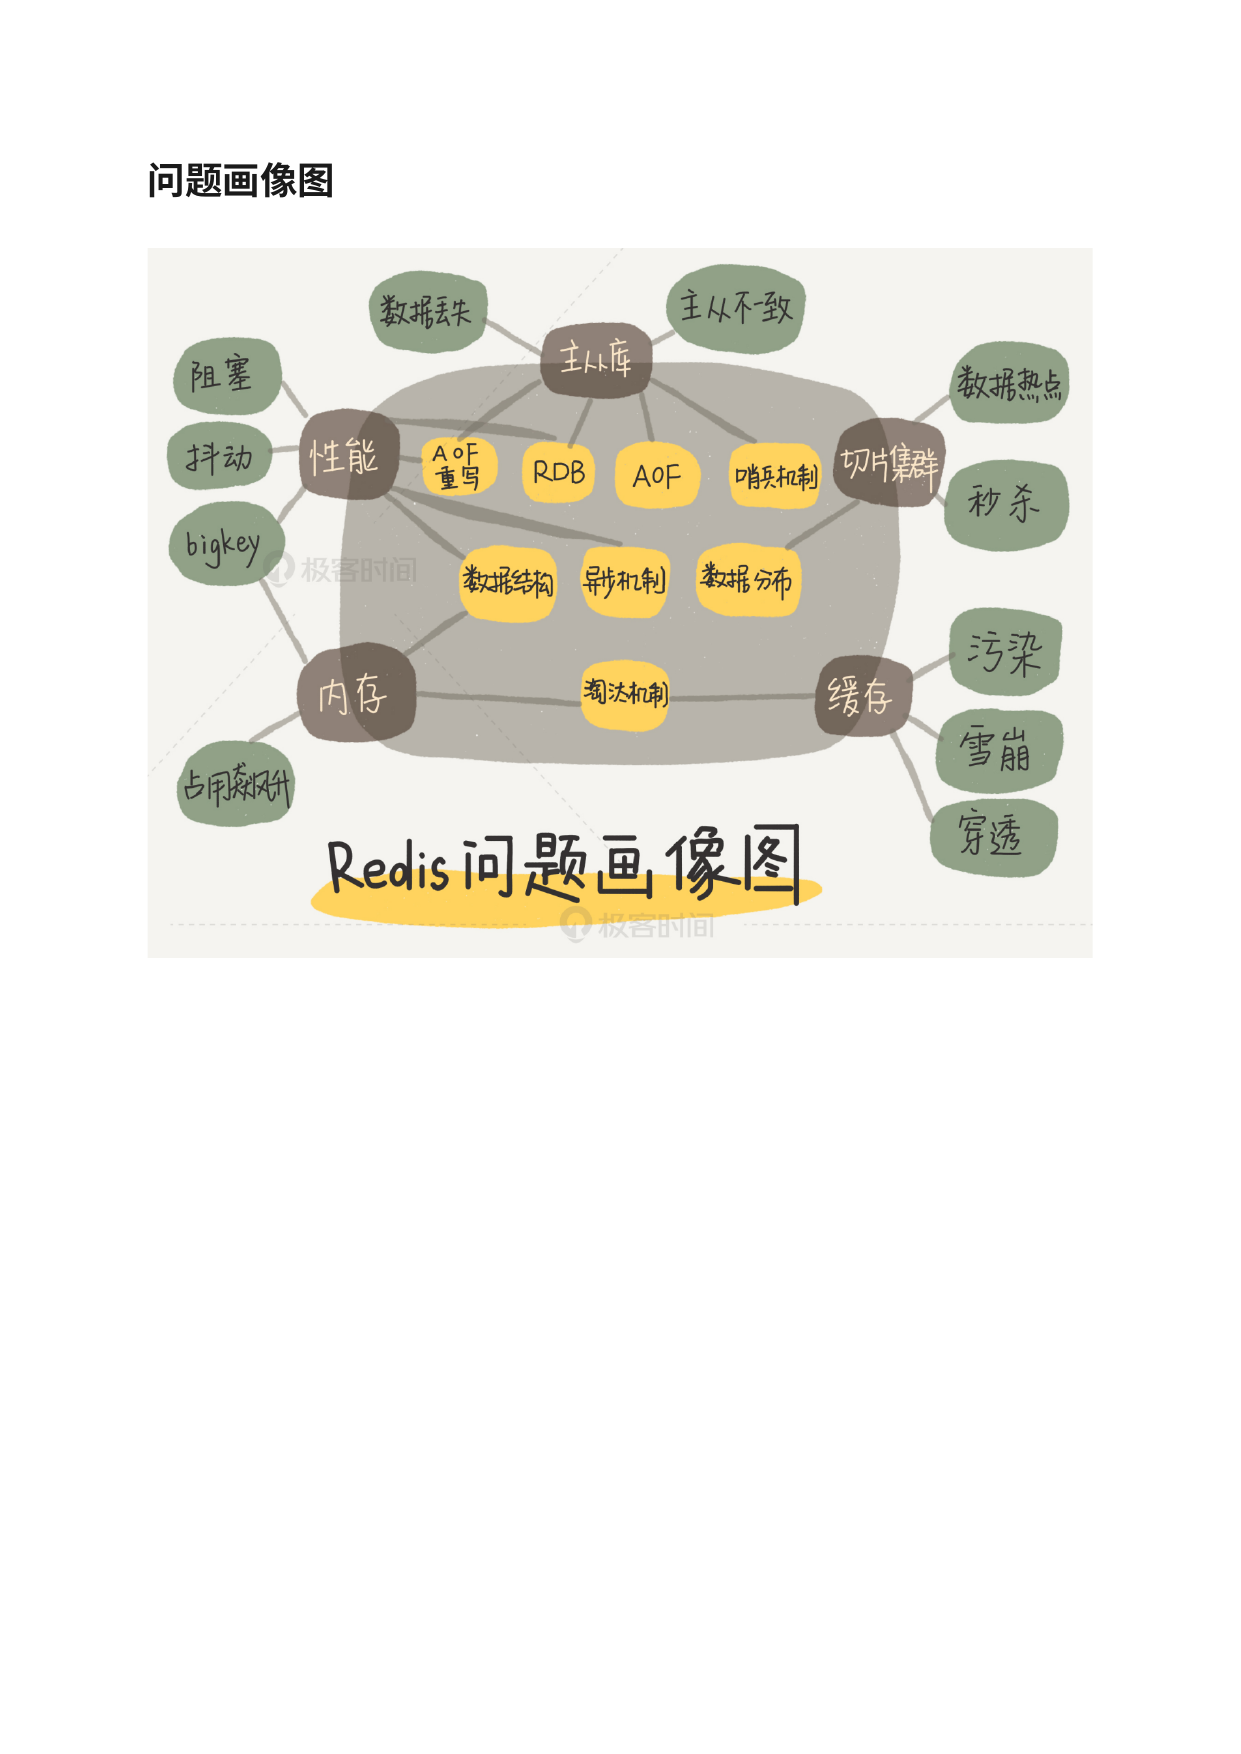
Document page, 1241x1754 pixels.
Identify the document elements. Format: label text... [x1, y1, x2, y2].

subtitle 问题画像图 [148, 146, 1093, 211]
picture [147, 248, 1093, 958]
